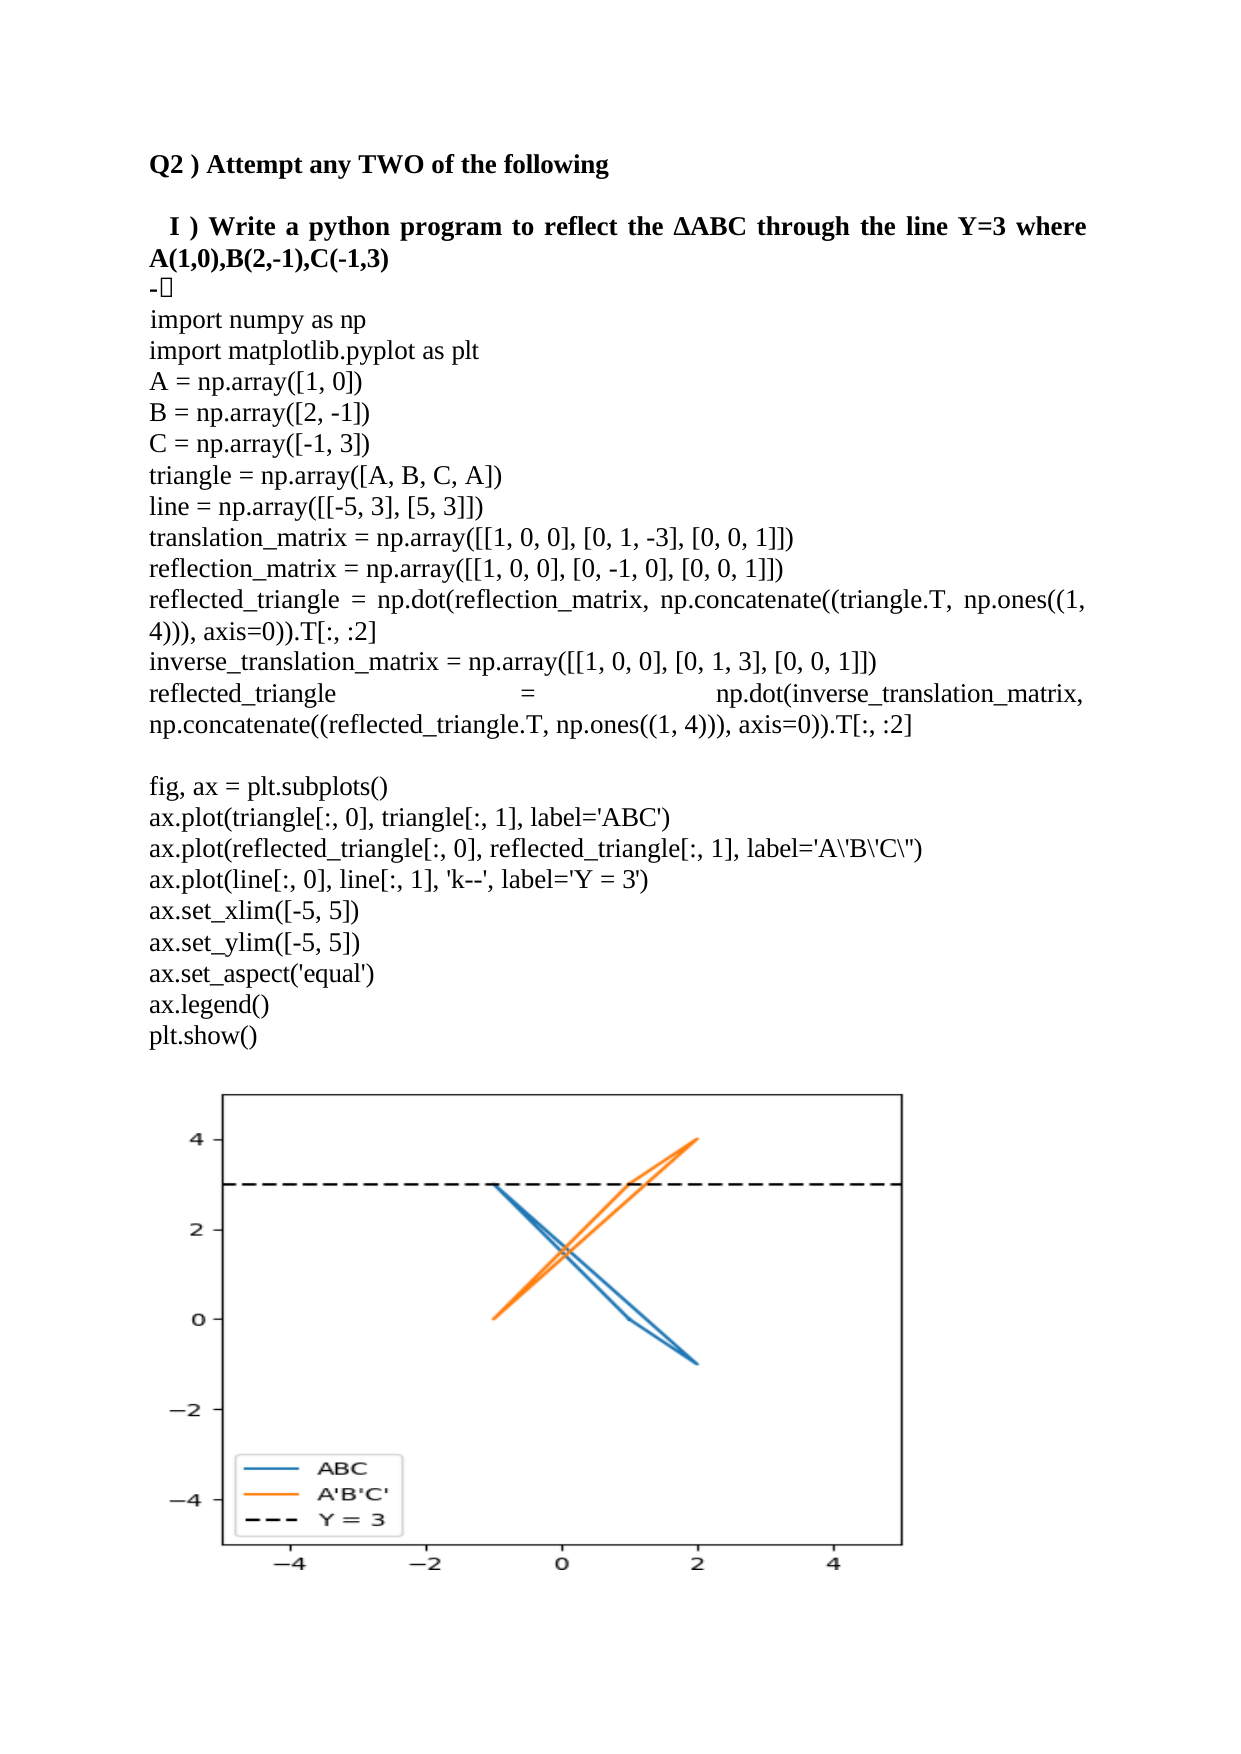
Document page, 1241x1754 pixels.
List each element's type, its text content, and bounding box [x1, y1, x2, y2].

text Q2 ) Attempt any TWO of the following [149, 148, 1093, 179]
text reflection_matrix = np.array([[1, 0, 0], [0, -1, 0], [0, 0, 1]]) [149, 552, 1093, 583]
text fig, ax = plt.subplots() [149, 770, 1093, 801]
text C = np.array([-1, 3]) [149, 428, 1093, 459]
text B = np.array([2, -1]) [149, 397, 1093, 428]
text ax.plot(line[:, 0], line[:, 1], 'k--', label='Y = 3') [149, 864, 1093, 895]
text triangle = np.array([A, B, C, A]) line = np.array([[-5, 3], [5, 3]]) [149, 459, 508, 521]
text inverse_translation_matrix = np.array([[1, 0, 0], [0, 1, 3], [0, 0, 1]]) [149, 646, 1093, 677]
text reflected_triangle = np.dot(inverse_translation_matrix, np.concatenate((reflected_triangle.T, np.ones((1, 4))), axis=0)).T[:, :2] [149, 677, 1090, 739]
text import numpy as np [150, 303, 1093, 334]
text ax.plot(reflected_triangle[:, 0], reflected_triangle[:, 1], label='A\'B\'C\'') [149, 833, 1093, 864]
text import matplotlib.pyplot as plt [149, 334, 1093, 365]
text ax.plot(triangle[:, 0], triangle[:, 1], label='ABC') [149, 802, 1093, 833]
text A = np.array([1, 0]) [149, 366, 1093, 397]
text - [149, 273, 1093, 303]
text ax.set_xlim([-5, 5]) [149, 895, 1093, 926]
text translation_matrix = np.array([[1, 0, 0], [0, 1, -3], [0, 0, 1]]) [149, 521, 1093, 552]
picture [169, 1093, 904, 1570]
text I ) Write a python program to reflect the ∆ABC through the line Y=3 where A(1,0),B(2,-1),C(-1,3) [149, 211, 1090, 273]
text reflected_triangle = np.dot(reflection_matrix, np.concatenate((triangle.T, np.ones((1, 4))), axis=0)).T[:, :2] [149, 583, 1093, 646]
text ax.set_ylim([-5, 5]) ax.set_aspect('equal') ax.legend() plt.show() [149, 926, 378, 1051]
